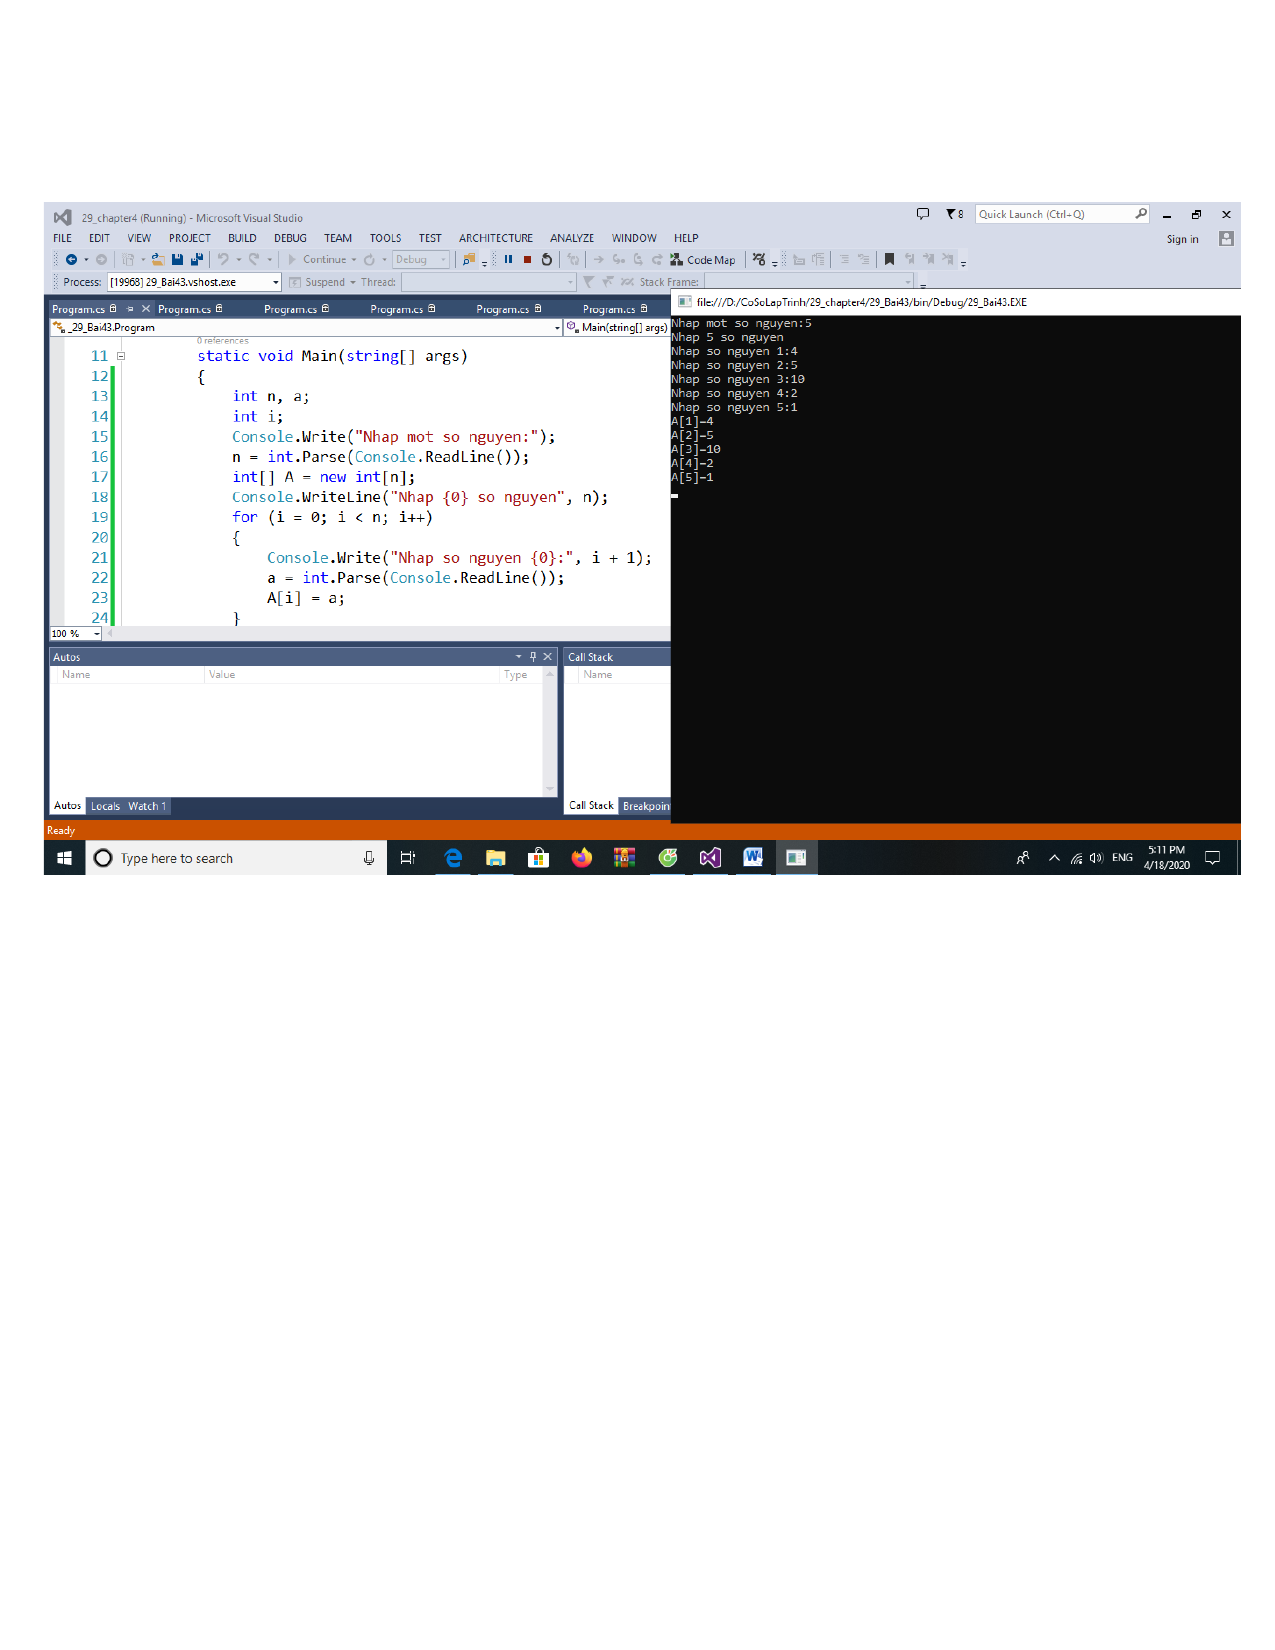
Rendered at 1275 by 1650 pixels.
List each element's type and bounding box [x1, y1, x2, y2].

picture [43, 202, 1241, 875]
